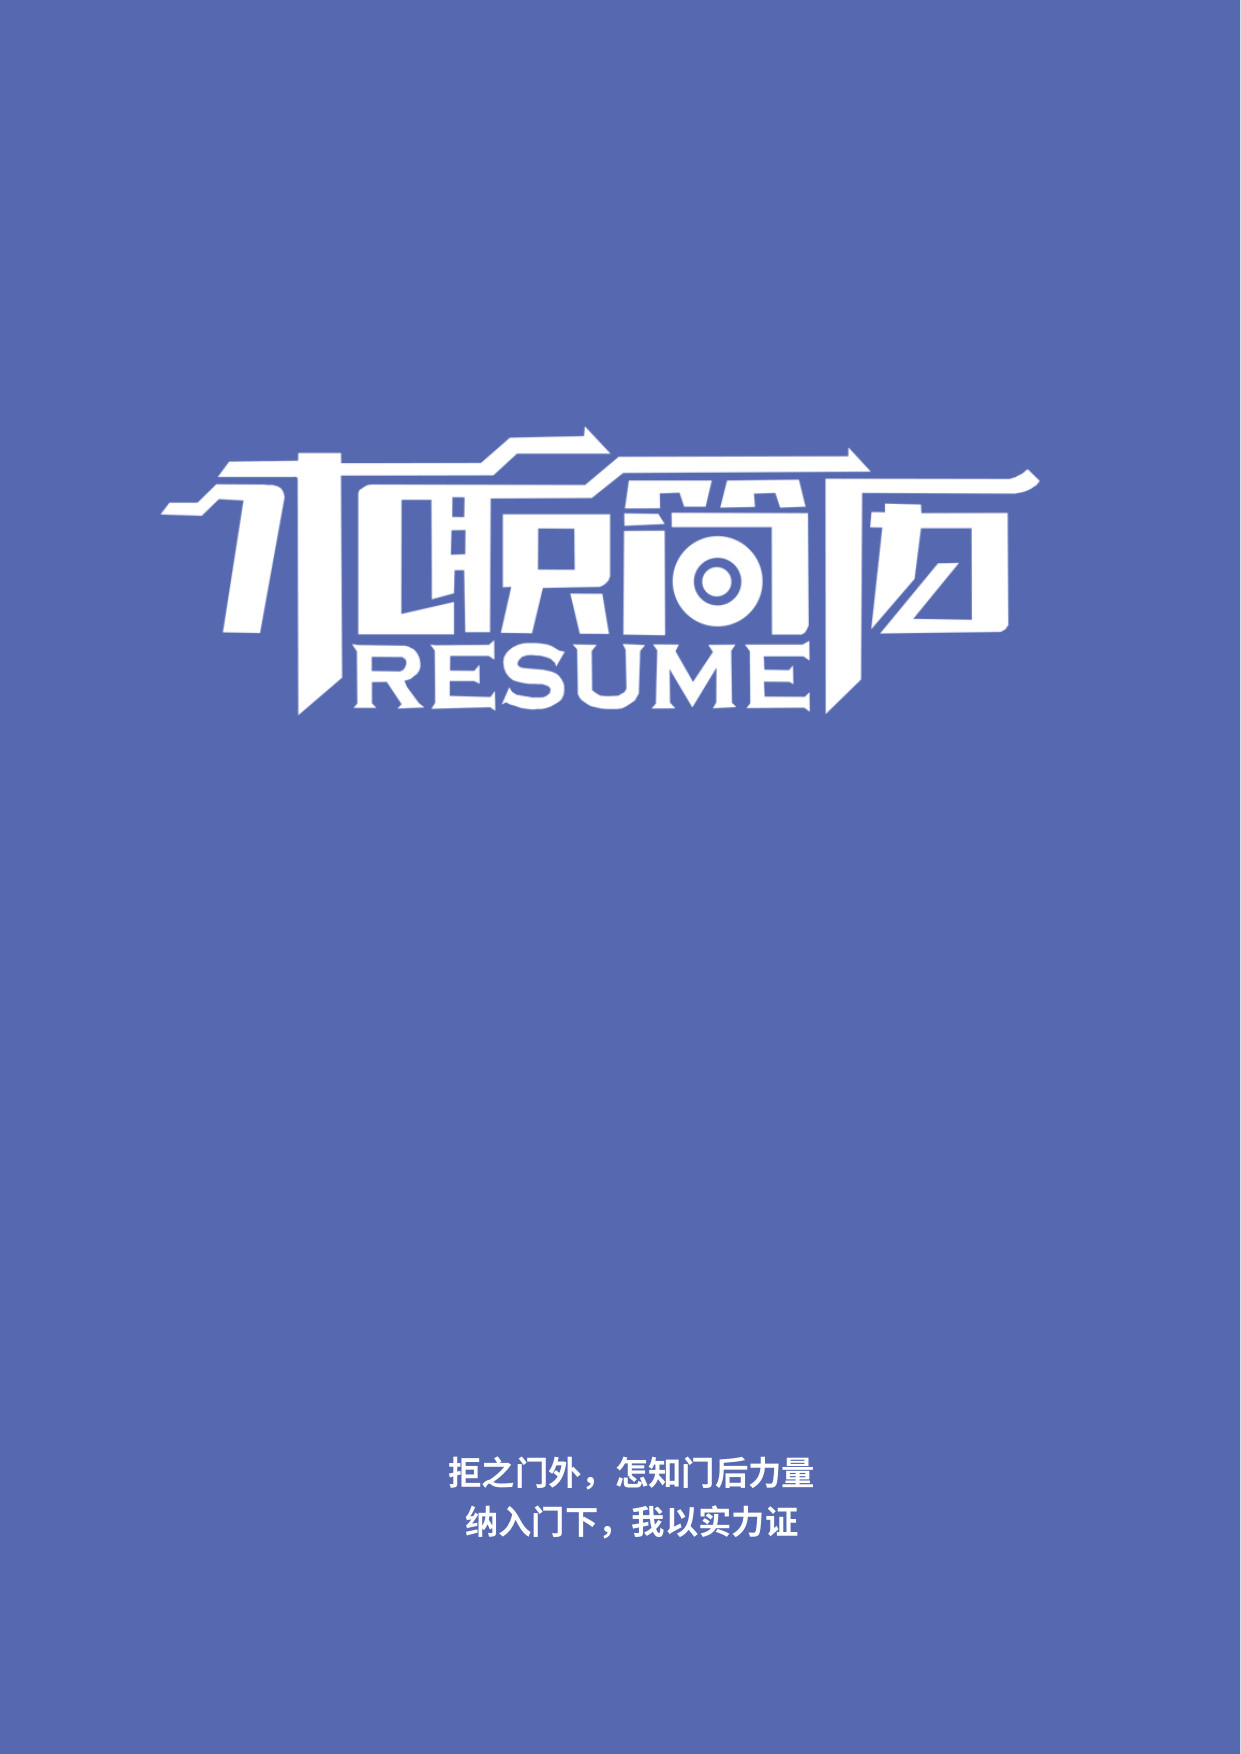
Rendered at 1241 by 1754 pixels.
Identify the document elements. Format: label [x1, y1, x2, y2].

picture [80, 333, 1152, 762]
